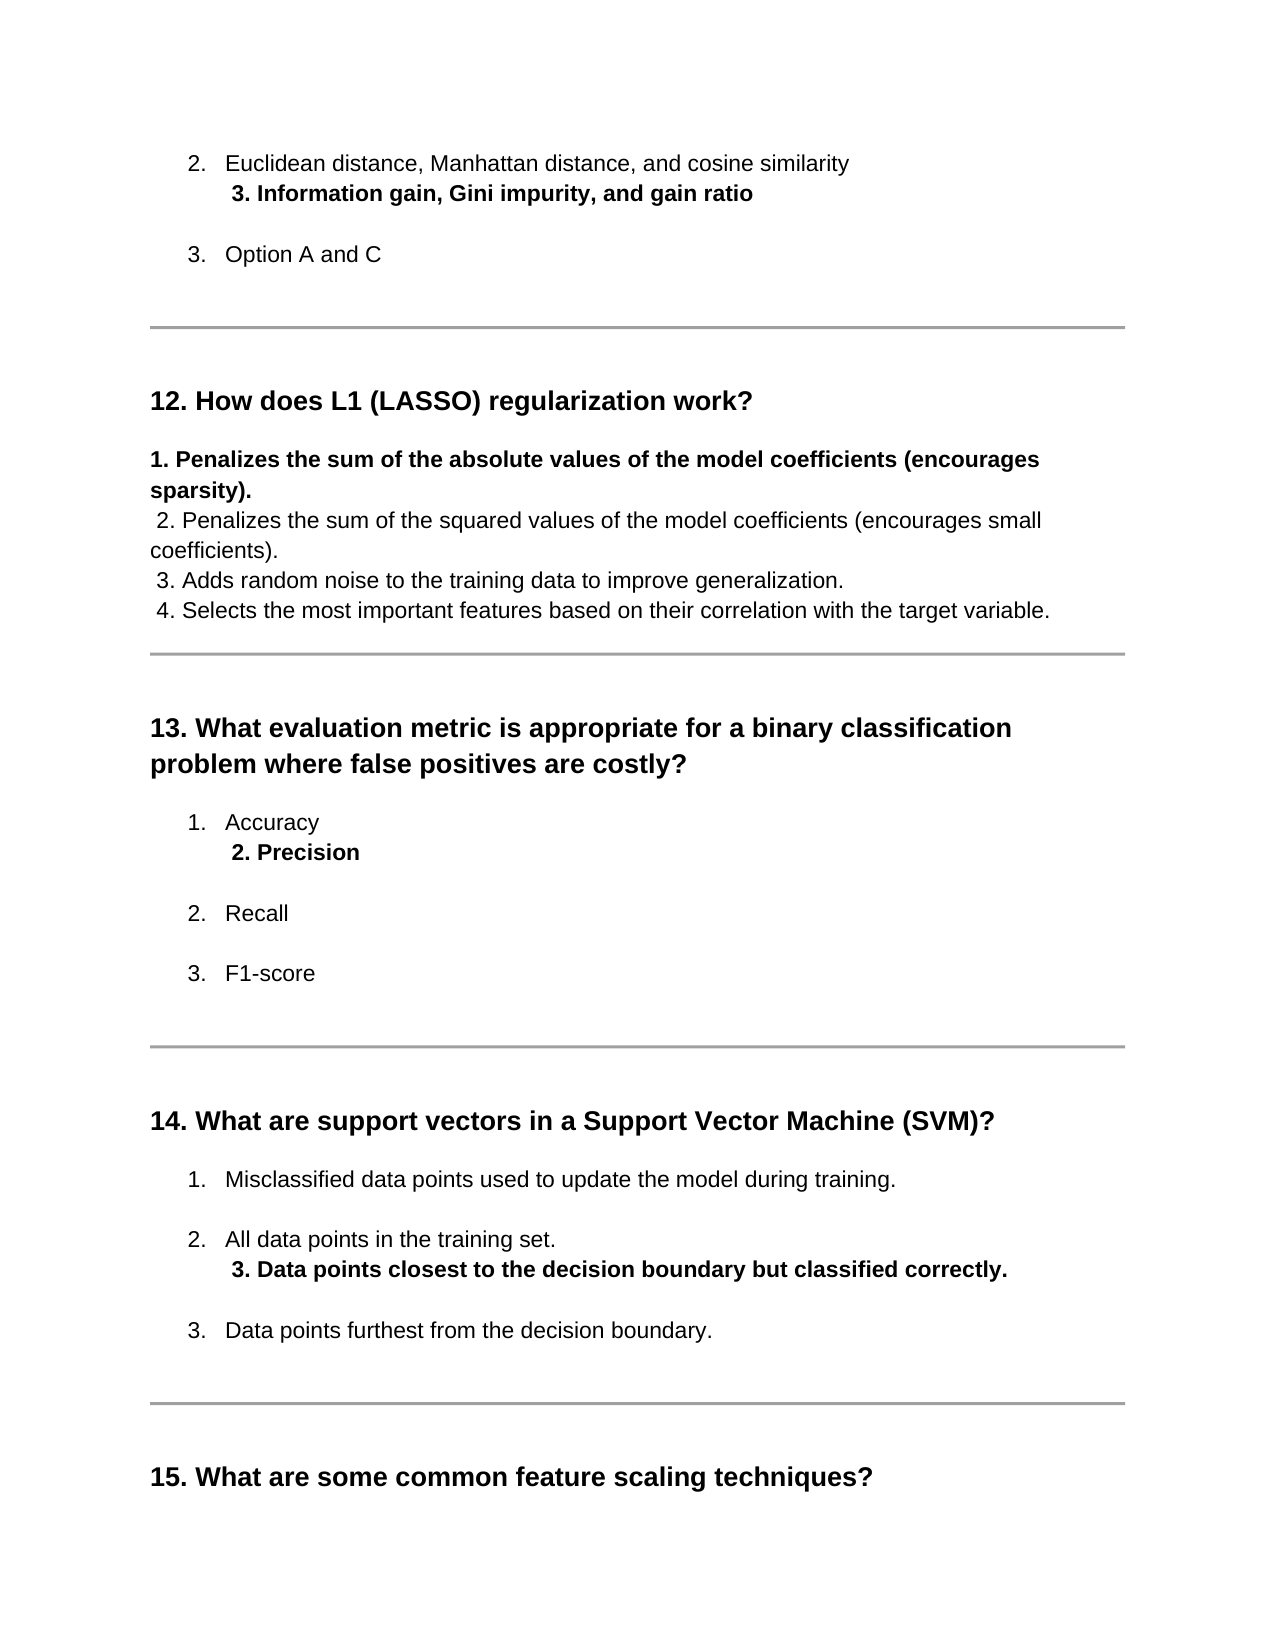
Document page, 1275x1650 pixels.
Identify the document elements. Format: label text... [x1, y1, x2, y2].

list F1-score [187, 960, 1125, 1016]
list Recall [187, 899, 1125, 956]
subtitle 13. What evaluation metric is appropriate for a binary classification problem where false positives are costly? [150, 712, 1125, 779]
list Misclassified data points used to update the model during training. [187, 1166, 1125, 1222]
subtitle 12. How does L1 (LASSO) regularization work? [150, 385, 1125, 417]
list Option A and C [187, 241, 1125, 297]
text 1. Penalizes the sum of the absolute values of the model coefficients (encourages sparsity). 2. Penalizes the sum of the squared values of the model coefficients (encourages small coefficients). 3. Adds random noise to the training data to improve generalization. 4. Selects the most important features based on their correlation with the target variable. [150, 446, 1125, 624]
list Data points furthest from the decision boundary. [187, 1317, 1125, 1373]
list Accuracy 2. Precision [187, 809, 1125, 896]
list All data points in the training set. 3. Data points closest to the decision boundary but classified correctly. [187, 1226, 1125, 1313]
list Euclidean distance, Manhattan distance, and cosine similarity 3. Information gain, Gini impurity, and gain ratio [187, 150, 1125, 237]
subtitle 14. What are support vectors in a Support Vector Machine (SVM)? [150, 1105, 1125, 1136]
subtitle 15. What are some common feature scaling techniques? [150, 1461, 1125, 1493]
